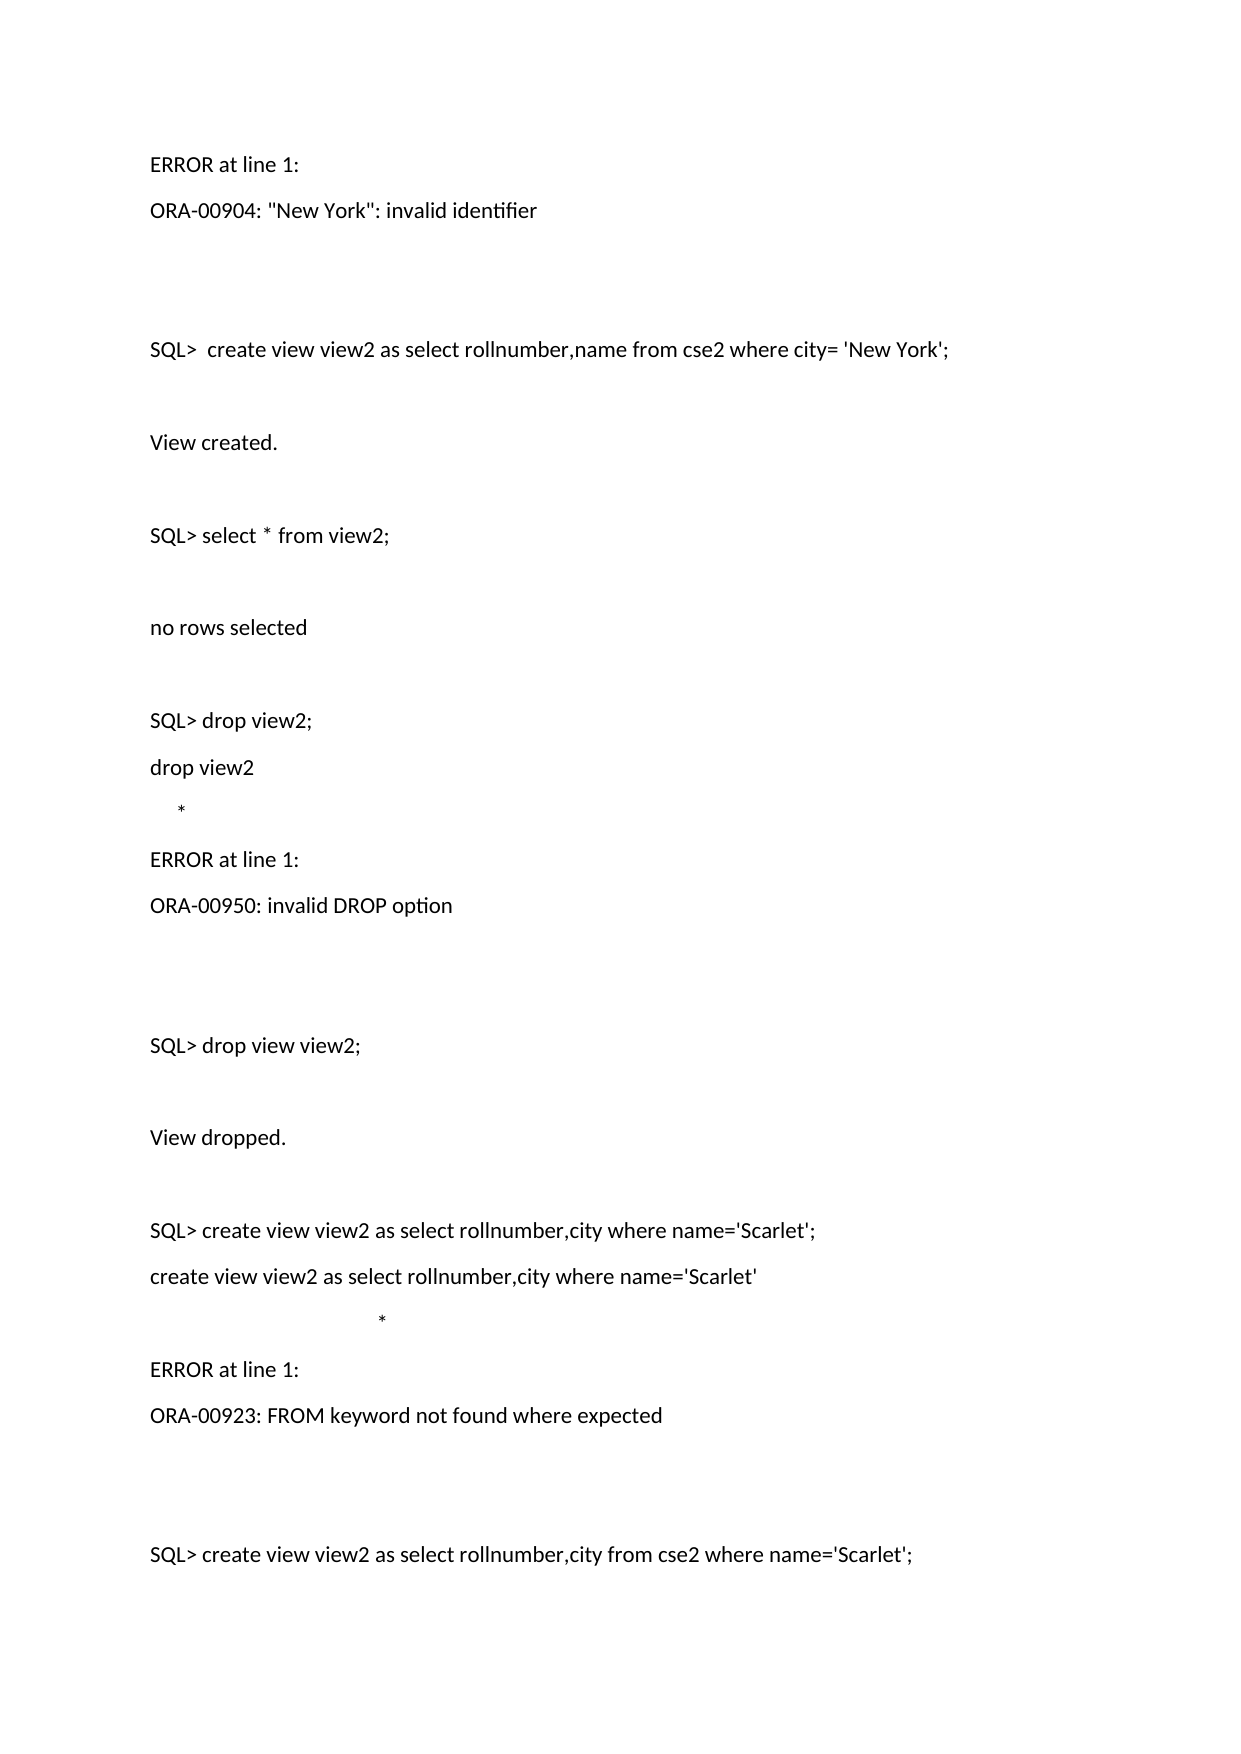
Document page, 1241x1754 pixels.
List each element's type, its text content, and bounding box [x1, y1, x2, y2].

text SQL> select * from view2; [150, 521, 1090, 549]
text SQL> create view view2 as select rollnumber,city where name='Scarlet'; [150, 1216, 1090, 1244]
text View dropped. [150, 1123, 1090, 1151]
text ERROR at line 1: [150, 1355, 1090, 1383]
text View created. [150, 428, 1090, 456]
text ORA-00950: invalid DROP option [150, 892, 1090, 920]
text ORA-00923: FROM keyword not found where expected [150, 1402, 1090, 1429]
text ERROR at line 1: [150, 845, 1090, 873]
text ORA-00904: "New York": invalid identifier [150, 196, 1090, 224]
text no rows selected [150, 613, 1090, 642]
text create view view2 as select rollnumber,city where name='Scarlet' [150, 1262, 1090, 1291]
text ERROR at line 1: [150, 150, 1090, 178]
text SQL> create view view2 as select rollnumber,city from cse2 where name='Scarlet'; [150, 1541, 1090, 1569]
text SQL> drop view2; [150, 706, 1090, 734]
text SQL> drop view view2; [150, 1031, 1090, 1059]
text SQL> create view view2 as select rollnumber,name from cse2 where city= 'New York'; [150, 335, 1090, 363]
text drop view2 [150, 753, 1090, 781]
text * [150, 1309, 1090, 1337]
text * [150, 799, 1090, 827]
